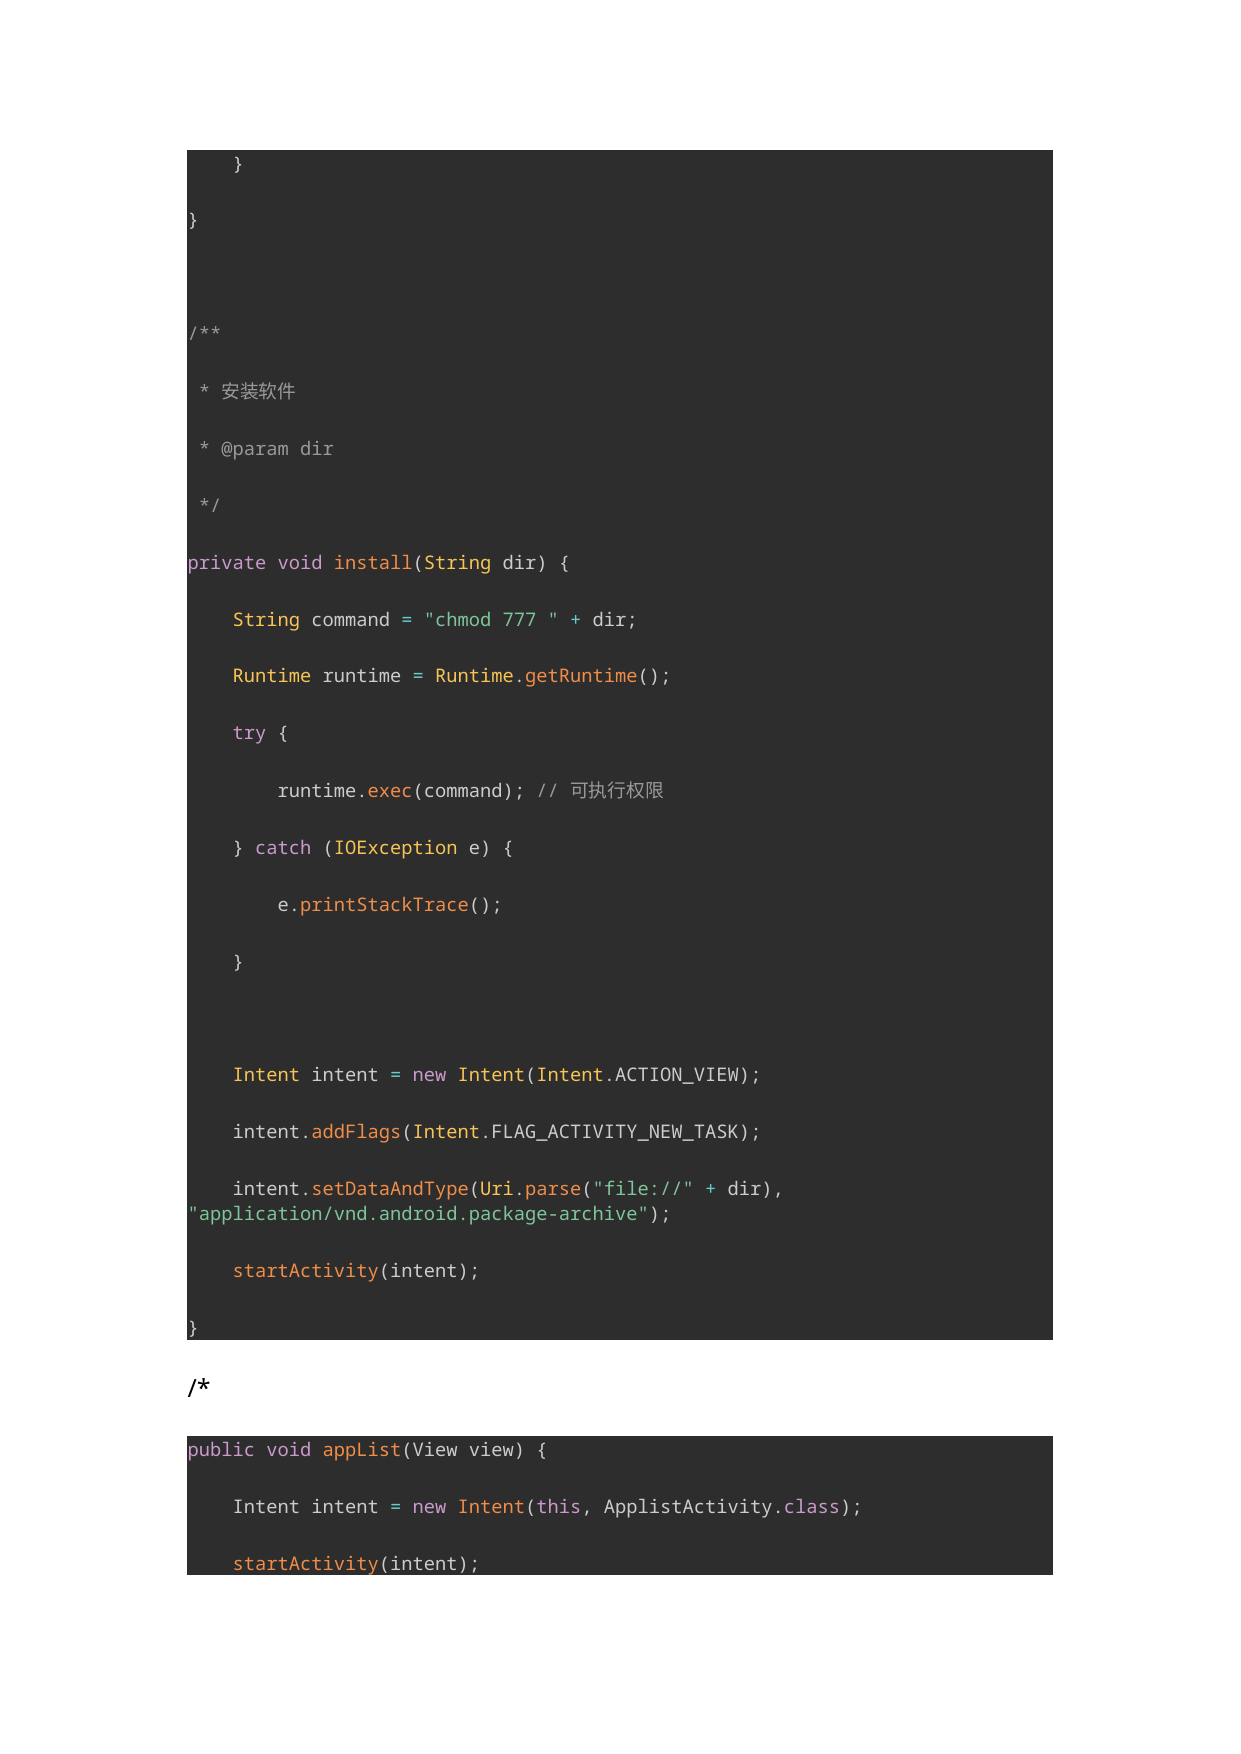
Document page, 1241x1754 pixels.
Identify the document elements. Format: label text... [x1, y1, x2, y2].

text /** [187, 320, 1053, 346]
text intent.setDataAndType(Uri.parse("file://" + dir), "application/vnd.android.package-archive"); [187, 1175, 1053, 1226]
text runtime.exec(command); // 可执行权限 [187, 776, 1053, 803]
text } [187, 150, 1053, 176]
text private void install(String dir) { [187, 549, 1053, 574]
text intent.addFlags(Intent.FLAG_ACTIVITY_NEW_TASK); [187, 1118, 1053, 1144]
text Intent intent = new Intent(this, ApplistActivity.class); [187, 1493, 1053, 1519]
text /* [187, 1371, 1053, 1405]
text } [187, 207, 1053, 232]
text Intent intent = new Intent(Intent.ACTION_VIEW); [187, 1062, 1053, 1087]
text e.printStackTrace(); [187, 891, 1053, 917]
text */ [187, 492, 1053, 518]
text } [187, 948, 1053, 974]
text } [187, 1314, 1053, 1340]
text * 安装软件 [187, 377, 1053, 404]
text try { [187, 719, 1053, 745]
text * @param dir [187, 436, 1053, 461]
text Runtime runtime = Runtime.getRuntime(); [187, 663, 1053, 688]
text startActivity(intent); [187, 1257, 1053, 1283]
text } catch (IOException e) { [187, 834, 1053, 860]
text String command = "chmod 777 " + dir; [187, 606, 1053, 631]
text startActivity(intent); [187, 1550, 1053, 1575]
text public void appList(View view) { [187, 1436, 1053, 1462]
